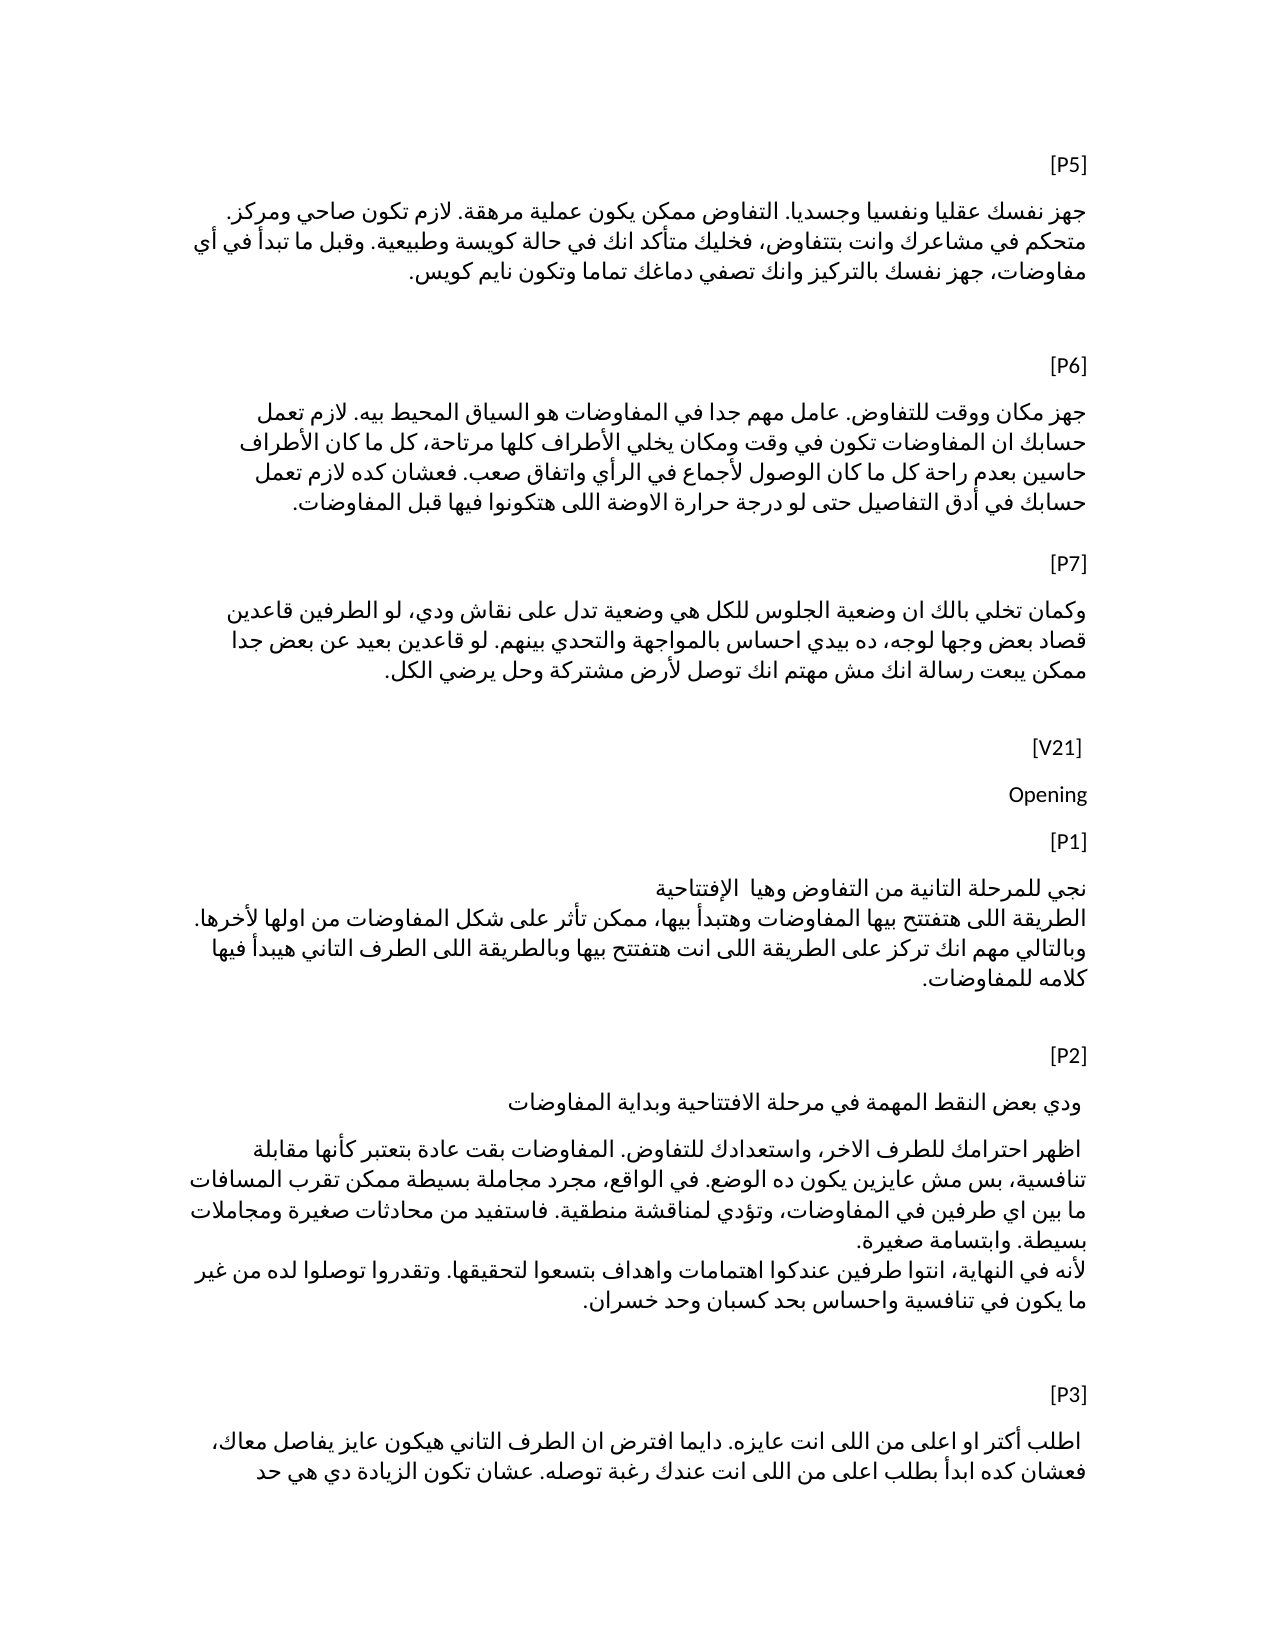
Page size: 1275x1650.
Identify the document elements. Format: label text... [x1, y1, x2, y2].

text [P3] [187, 1380, 1087, 1408]
text وكمان تخلي بالك ان وضعية الجلوس للكل هي وضعية تدل على نقاش ودي، لو الطرفين قاعدين قصاد بعض وجها لوجه، ده بيدي احساس بالمواجهة والتحدي بينهم. لو قاعدين بعيد عن بعض جدا ممكن يبعت رسالة انك مش مهتم انك توصل لأرض مشتركة وحل يرضي الكل. [187, 596, 1087, 714]
text [P6] [187, 351, 1087, 379]
text [P5] [187, 150, 1087, 178]
text [P1] [187, 827, 1087, 855]
text [V21] [187, 733, 1087, 761]
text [187, 1427, 1087, 1485]
text [P2] [187, 1011, 1087, 1070]
text نجي للمرحلة التانية من التفاوض وهيا الإفتتاحية الطريقة اللى هتفتتح بيها المفاوضات وهتبدأ بيها، ممكن تأثر على شكل المفاوضات من اولها لأخرها. وبالتالي مهم انك تركز على الطريقة اللى انت هتفتتح بيها وبالطريقة اللى الطرف التاني هيبدأ فيها كلامه للمفاوضات. [187, 874, 1087, 993]
text جهز مكان ووقت للتفاوض. عامل مهم جدا في المفاوضات هو السياق المحيط بيه. لازم تعمل حسابك ان المفاوضات تكون في وقت ومكان يخلي الأطراف كلها مرتاحة، كل ما كان الأطراف حاسين بعدم راحة كل ما كان الوصول لأجماع في الرأي واتفاق صعب. فعشان كده لازم تعمل حسابك في أدق التفاصيل حتى لو درجة حرارة الاوضة اللى هتكونوا فيها قبل المفاوضات. [P7] [187, 398, 1087, 577]
text ودي بعض النقط المهمة في مرحلة الافتتاحية وبداية المفاوضات [187, 1088, 1087, 1117]
text Opening [187, 780, 1087, 808]
text اظهر احترامك للطرف الاخر، واستعدادك للتفاوض. المفاوضات بقت عادة بتعتبر كأنها مقابلة تنافسية، بس مش عايزين يكون ده الوضع. في الواقع، مجرد مجاملة بسيطة ممكن تقرب المسافات ما بين اي طرفين في المفاوضات، وتؤدي لمناقشة منطقية. فاستفيد من محادثات صغيرة ومجاملات بسيطة. وابتسامة صغيرة. لأنه في النهاية، انتوا طرفين عندكوا اهتمامات واهداف بتسعوا لتحقيقها. وتقدروا توصلوا لده من غير ما يكون في تنافسية واحساس بحد كسبان وحد خسران. [187, 1135, 1087, 1314]
text جهز نفسك عقليا ونفسيا وجسديا. التفاوض ممكن يكون عملية مرهقة. لازم تكون صاحي ومركز. متحكم في مشاعرك وانت بتتفاوض، فخليك متأكد انك في حالة كويسة وطبيعية. وقبل ما تبدأ في أي مفاوضات، جهز نفسك بالتركيز وانك تصفي دماغك تماما وتكون نايم كويس. [187, 197, 1087, 285]
